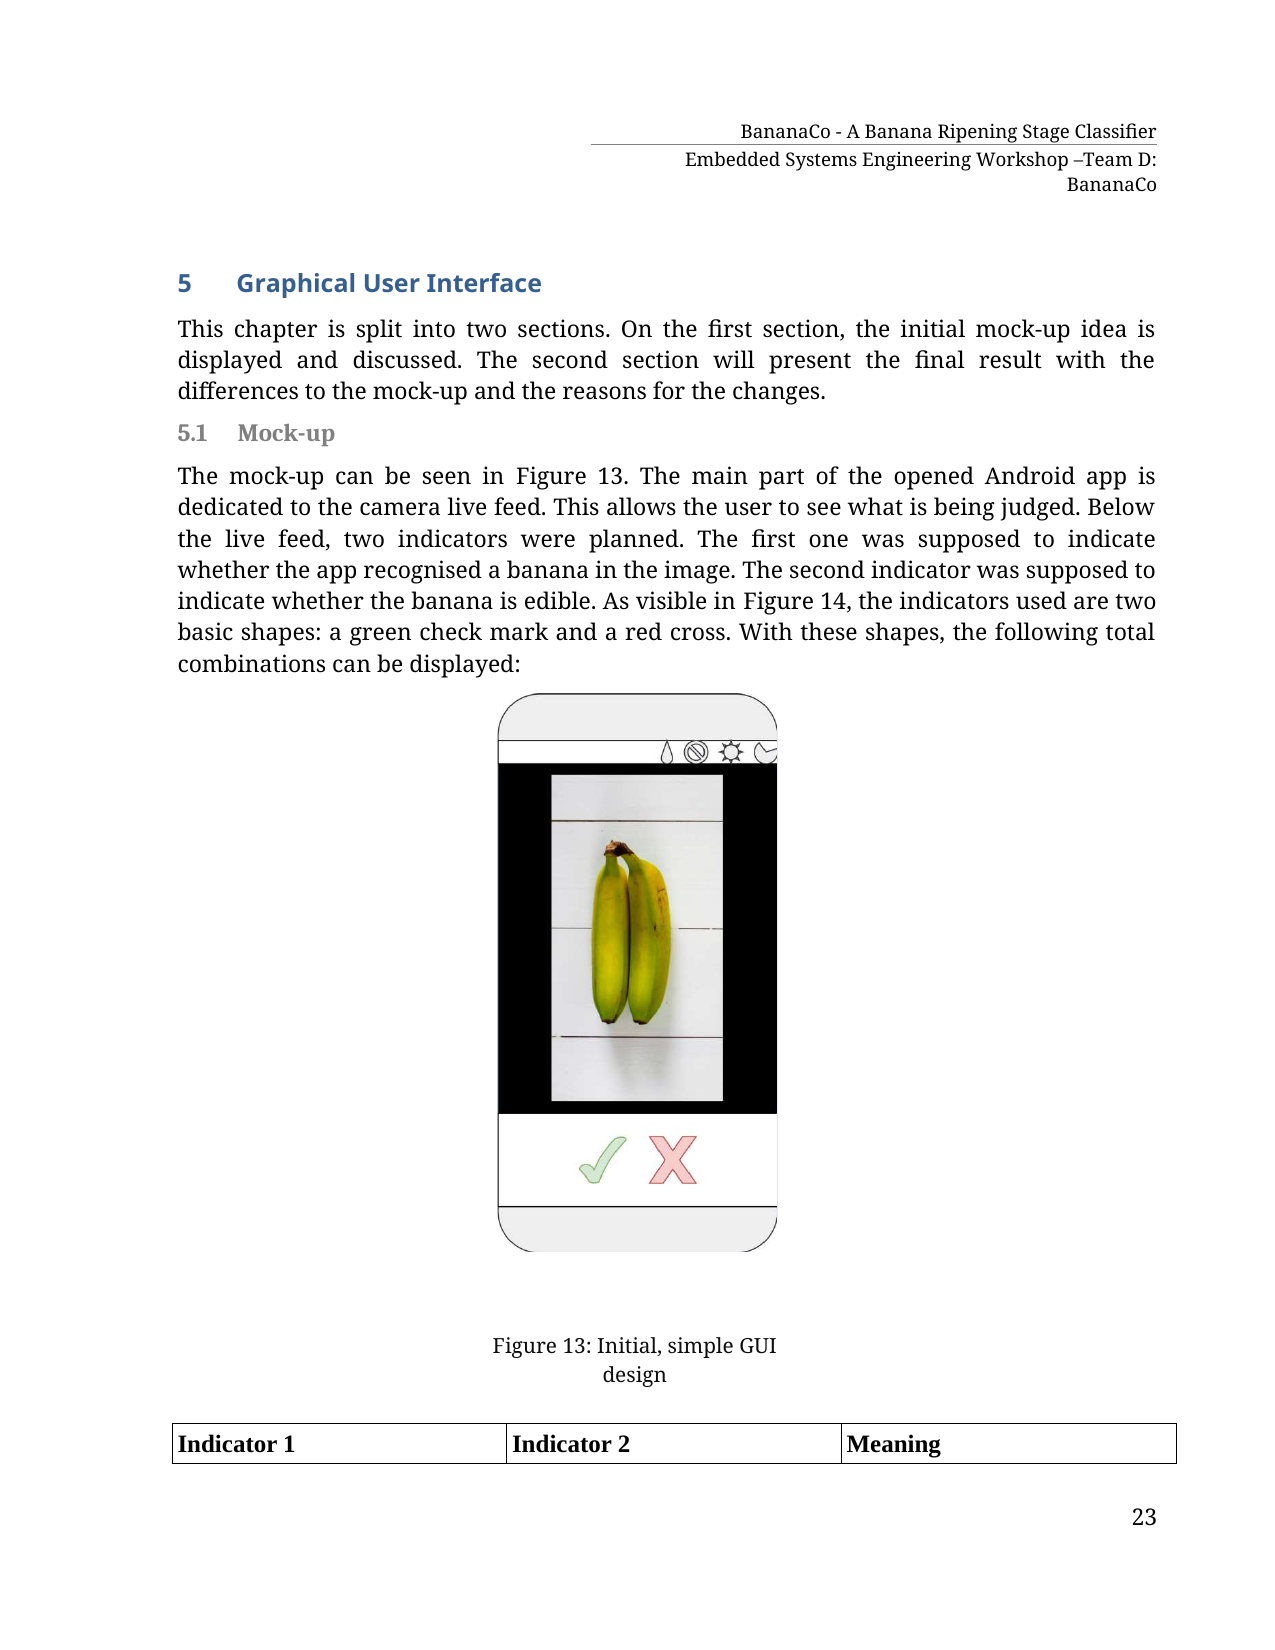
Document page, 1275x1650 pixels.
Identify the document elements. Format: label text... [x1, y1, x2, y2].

table_header Indicator 1 [173, 1424, 506, 1463]
subtitle Graphical User Interface [177, 266, 1157, 300]
text This chapter is split into two sections. On the first section, the initial mock-up idea is displayed and discussed. The second section will present the final result with the differences to the mock-up and the reasons for the changes. [177, 313, 1157, 406]
table_header Indicator 2 [507, 1424, 841, 1463]
text The mock-up can be seen in Figure 13. The main part of the opened Android app is dedicated to the camera live feed. This allows the user to see what is being judged. Below the live feed, two indicators were planned. The first one was supposed to indicate whether the app recognised a banana in the image. The second indicator was supposed to indicate whether the banana is edible. As visible in Figure 14, the indicators used are two basic shapes: a green check mark and a red cross. With these shapes, the following total combinations can be displayed: [177, 460, 1157, 679]
table_header Meaning [842, 1424, 1176, 1463]
picture [497, 693, 778, 1252]
subtitle Mock-up [177, 419, 1157, 448]
